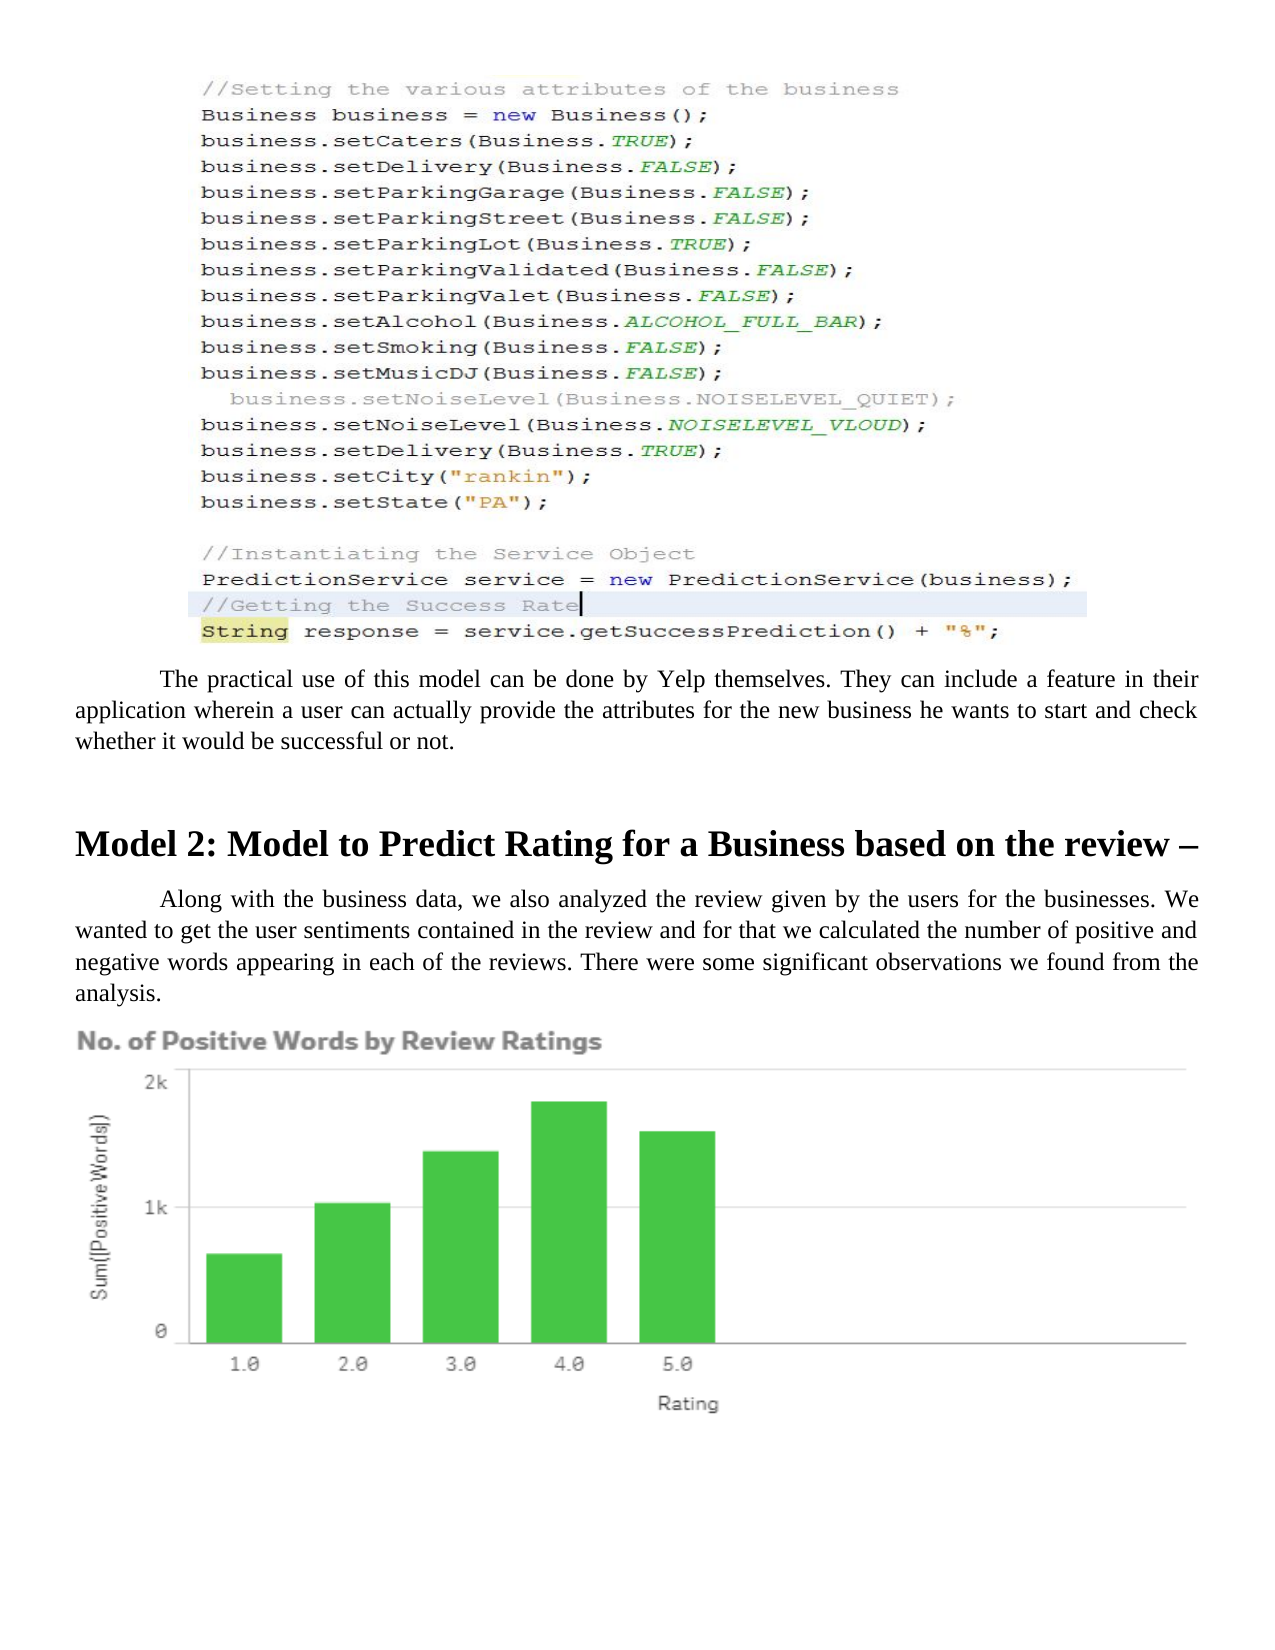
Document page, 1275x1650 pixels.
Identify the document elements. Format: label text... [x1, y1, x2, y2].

picture [188, 75, 1087, 645]
text The practical use of this model can be done by Yelp themselves. They can include a feature in their application wherein a user can actually provide the attributes for the new business he wants to start and check whether it would be successful or not. [75, 664, 1200, 755]
text Along with the business data, we also analyzed the review given by the users for the businesses. We wanted to get the user sentiments contained in the review and for that we calculated the number of positive and negative words appearing in each of the reviews. There were some significant observations we found from the analysis. [75, 884, 1200, 1006]
text Model 2: Model to Predict Rating for a Business based on the review – [75, 821, 1200, 864]
picture [75, 1025, 1192, 1429]
